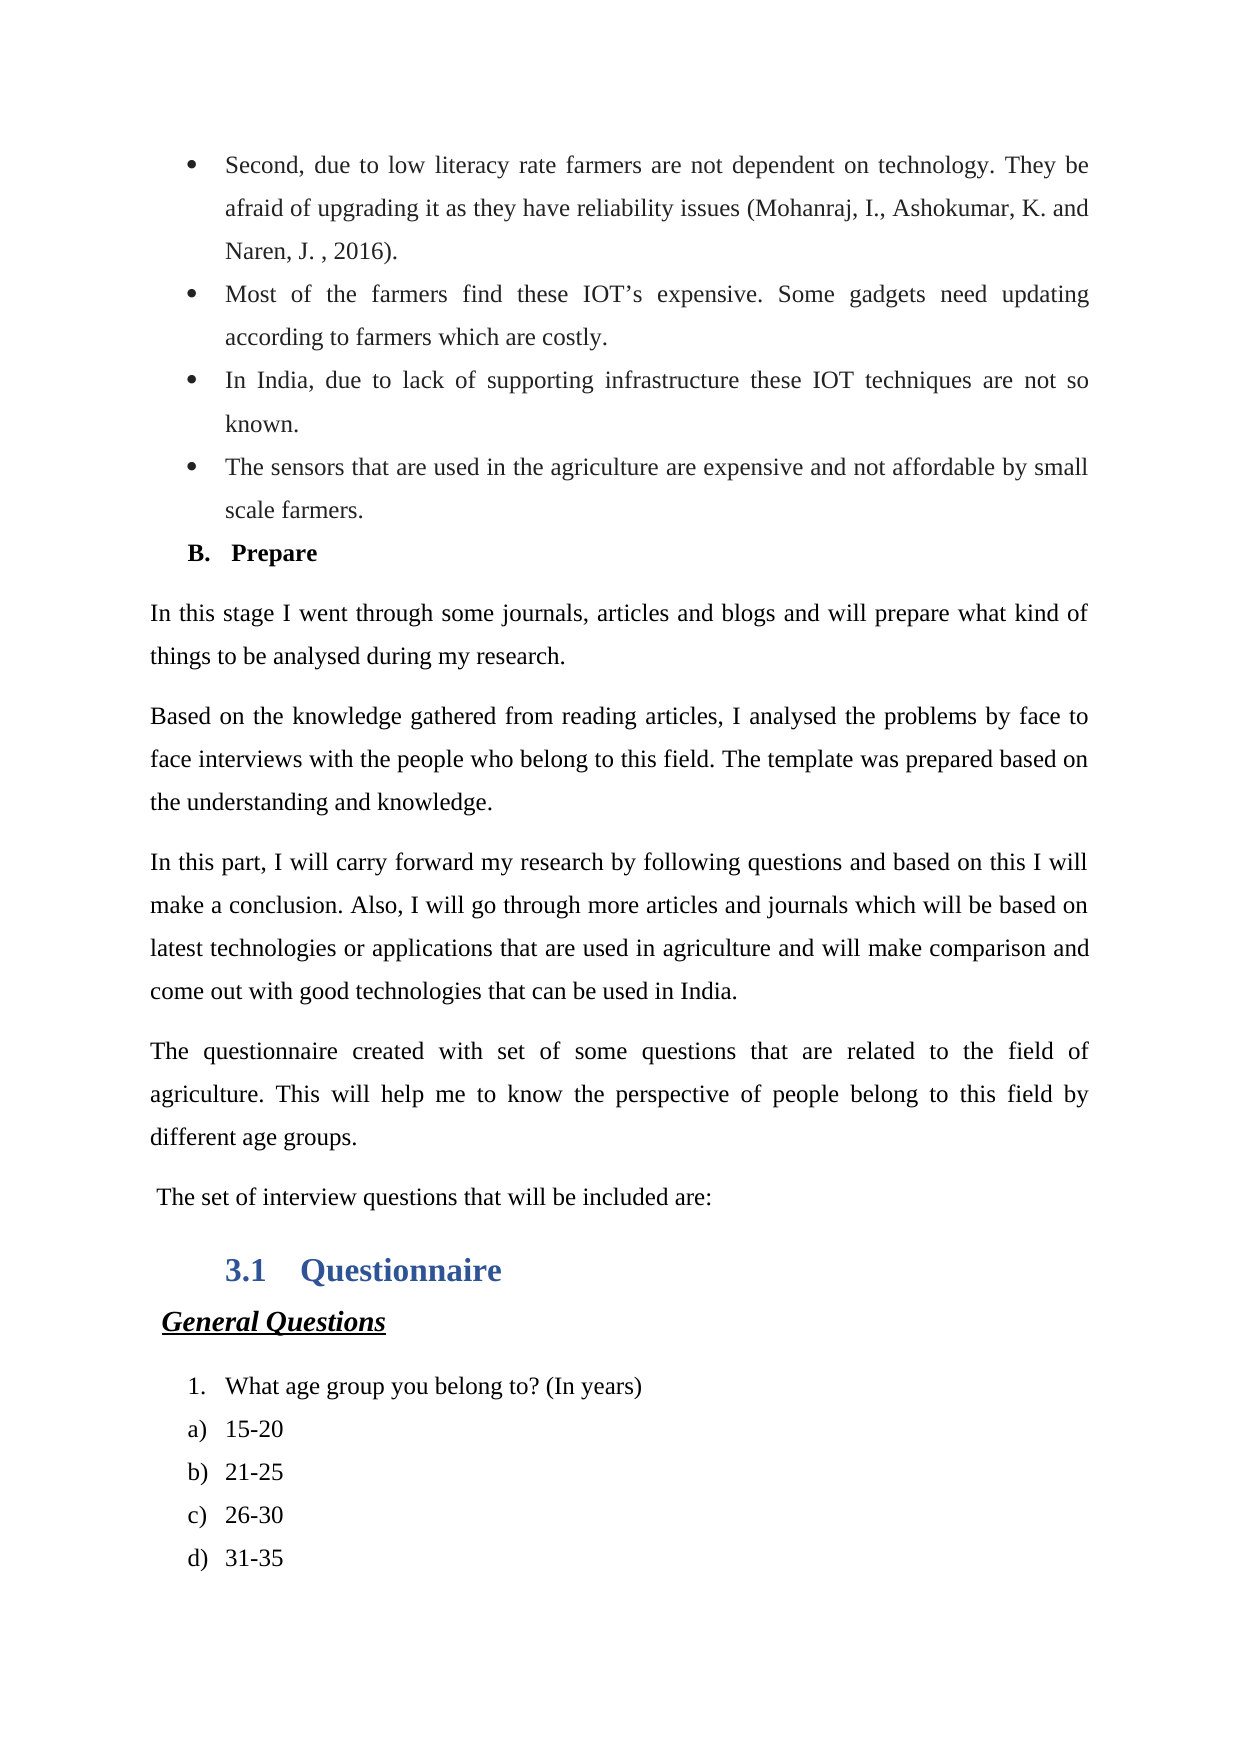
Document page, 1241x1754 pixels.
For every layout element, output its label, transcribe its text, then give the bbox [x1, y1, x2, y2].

text The questionnaire created with set of some questions that are related to the field of agriculture. This will help me to know the perspective of people belong to this field by different age groups. [150, 1036, 1090, 1151]
list Second, due to low literacy rate farmers are not dependent on technology. They be afraid of upgrading it as they have reliability issues (Mohanraj, I., Ashokumar, K. and Naren, J. , 2016). [187, 150, 1090, 265]
list 26-30 [187, 1500, 1090, 1529]
text Based on the knowledge gathered from reading articles, I analysed the problems by face to face interviews with the people who belong to this field. The template was prepared based on the understanding and knowledge. [150, 701, 1090, 816]
list 15-20 [187, 1414, 1090, 1443]
text General Questions [150, 1304, 1090, 1338]
list Prepare [187, 538, 1090, 567]
list Most of the farmers find these IOT’s expensive. Some gadgets need updating according to farmers which are costly. [187, 279, 1090, 351]
text The set of interview questions that will be included are: [150, 1182, 1090, 1211]
list The sensors that are used in the agriculture are expensive and not affordable by small scale farmers. [187, 452, 1090, 524]
text In this part, I will carry forward my research by following questions and based on this I will make a conclusion. Also, I will go through more articles and journals which will be based on latest technologies or applications that are used in agriculture and will make comparison and come out with good technologies that can be used in India. [150, 847, 1090, 1005]
list What age group you belong to? (In years) [187, 1371, 1090, 1400]
subtitle Questionnaire [225, 1250, 1090, 1288]
list In India, due to lack of supporting infrastructure these IOT techniques are not so known. [187, 366, 1090, 437]
list 31-35 [187, 1543, 1090, 1572]
text In this stage I went through some journals, articles and blogs and will prepare what kind of things to be analysed during my research. [150, 598, 1090, 670]
list 21-25 [187, 1457, 1090, 1486]
